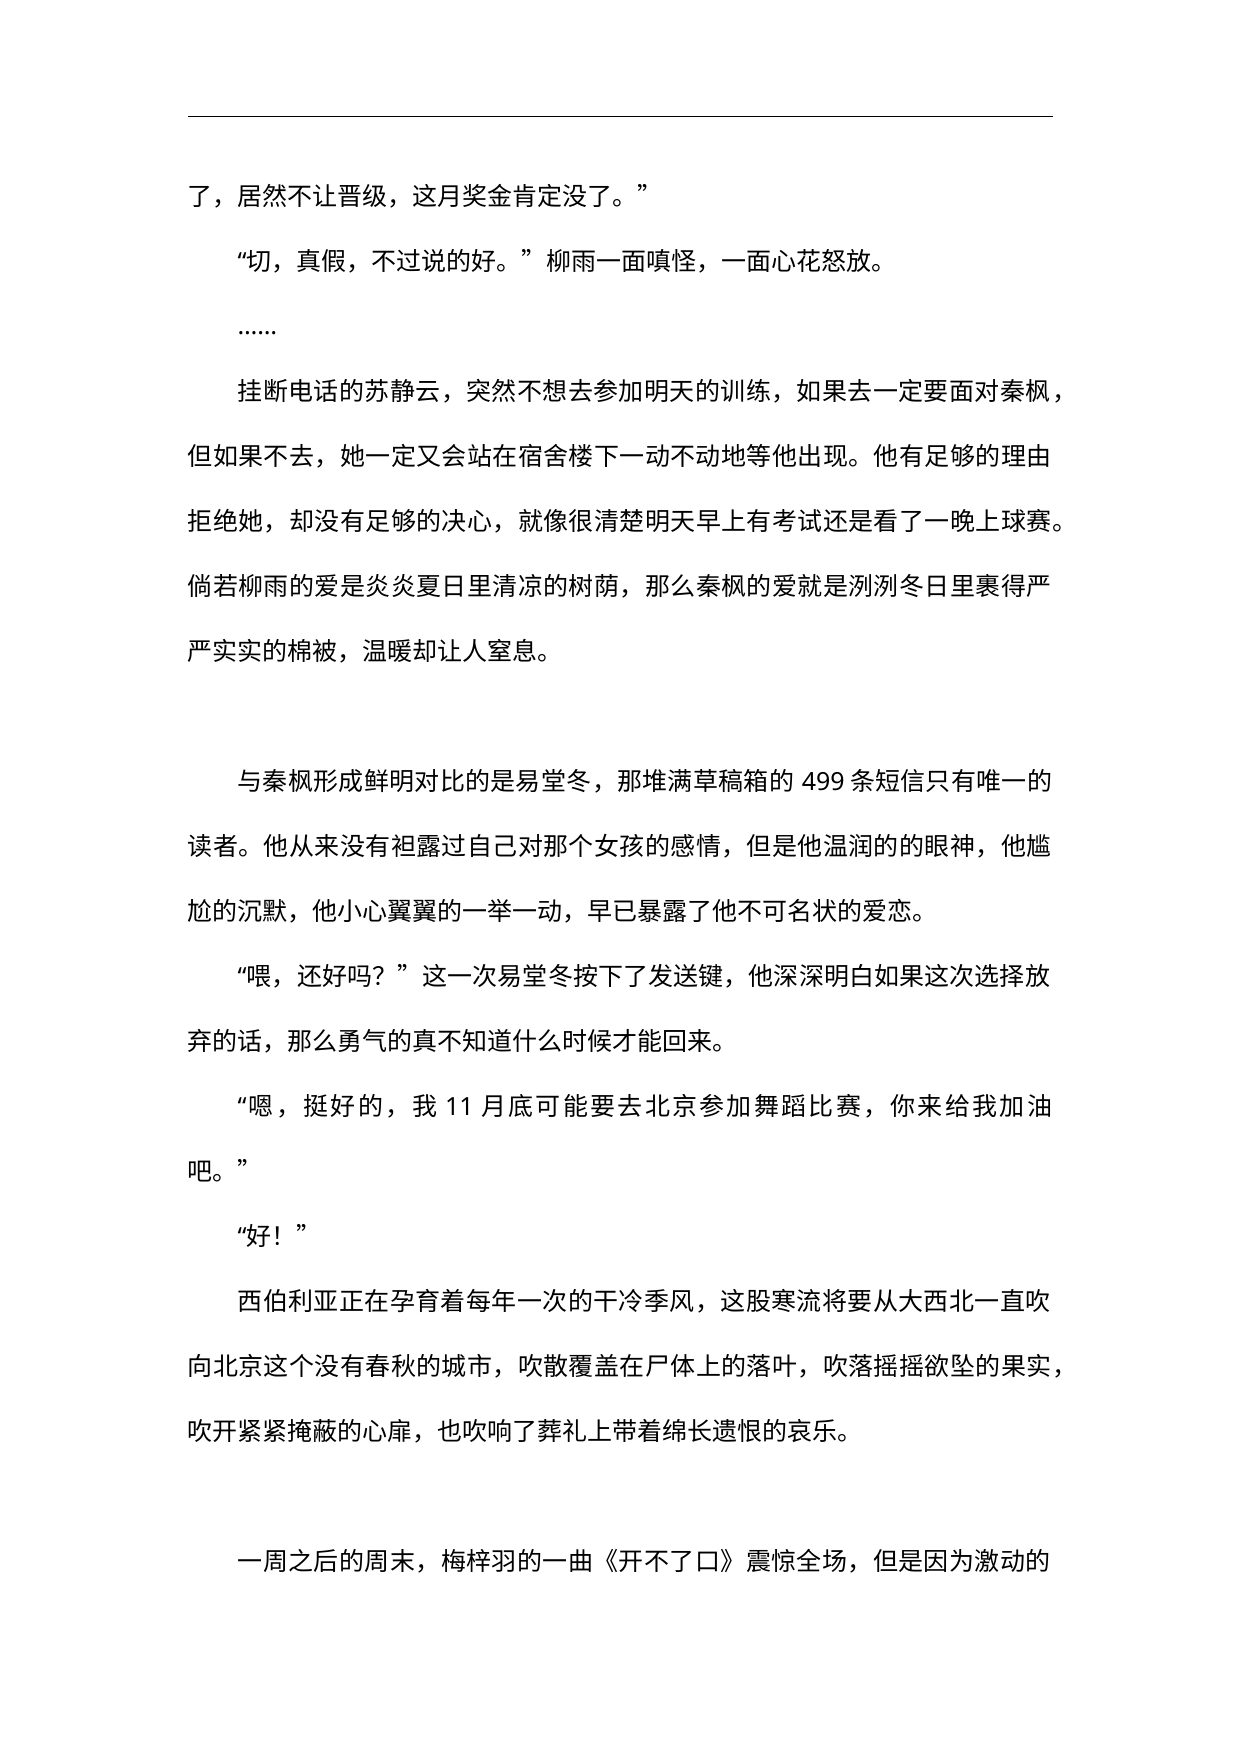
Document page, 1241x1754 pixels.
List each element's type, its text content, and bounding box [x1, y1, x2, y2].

text “嗯，挺好的，我11月底可能要去北京参加舞蹈比赛，你来给我加油吧。” [187, 1072, 1053, 1202]
text “切，真假，不过说的好。”柳雨一面嗔怪，一面心花怒放。 [187, 227, 1053, 292]
text …… [187, 292, 1053, 357]
text “好！” [187, 1202, 1053, 1267]
text 挂断电话的苏静云，突然不想去参加明天的训练，如果去一定要面对秦枫，但如果不去，她一定又会站在宿舍楼下一动不动地等他出现。他有足够的理由拒绝她，却没有足够的决心，就像很清楚明天早上有考试还是看了一晚上球赛。倘若柳雨的爱是炎炎夏日里清凉的树荫，那么秦枫的爱就是洌洌冬日里裹得严严实实的棉被，温暖却让人窒息。 [187, 357, 1053, 682]
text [187, 162, 1053, 227]
text “喂，还好吗？”这一次易堂冬按下了发送键，他深深明白如果这次选择放弃的话，那么勇气的真不知道什么时候才能回来。 [187, 942, 1053, 1072]
text 西伯利亚正在孕育着每年一次的干冷季风，这股寒流将要从大西北一直吹向北京这个没有春秋的城市，吹散覆盖在尸体上的落叶，吹落摇摇欲坠的果实，吹开紧紧掩蔽的心扉，也吹响了葬礼上带着绵长遗恨的哀乐。 [187, 1267, 1053, 1462]
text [187, 1527, 1053, 1592]
text 与秦枫形成鲜明对比的是易堂冬，那堆满草稿箱的499条短信只有唯一的读者。他从来没有袒露过自己对那个女孩的感情，但是他温润的的眼神，他尴尬的沉默，他小心翼翼的一举一动，早已暴露了他不可名状的爱恋。 [187, 747, 1053, 942]
